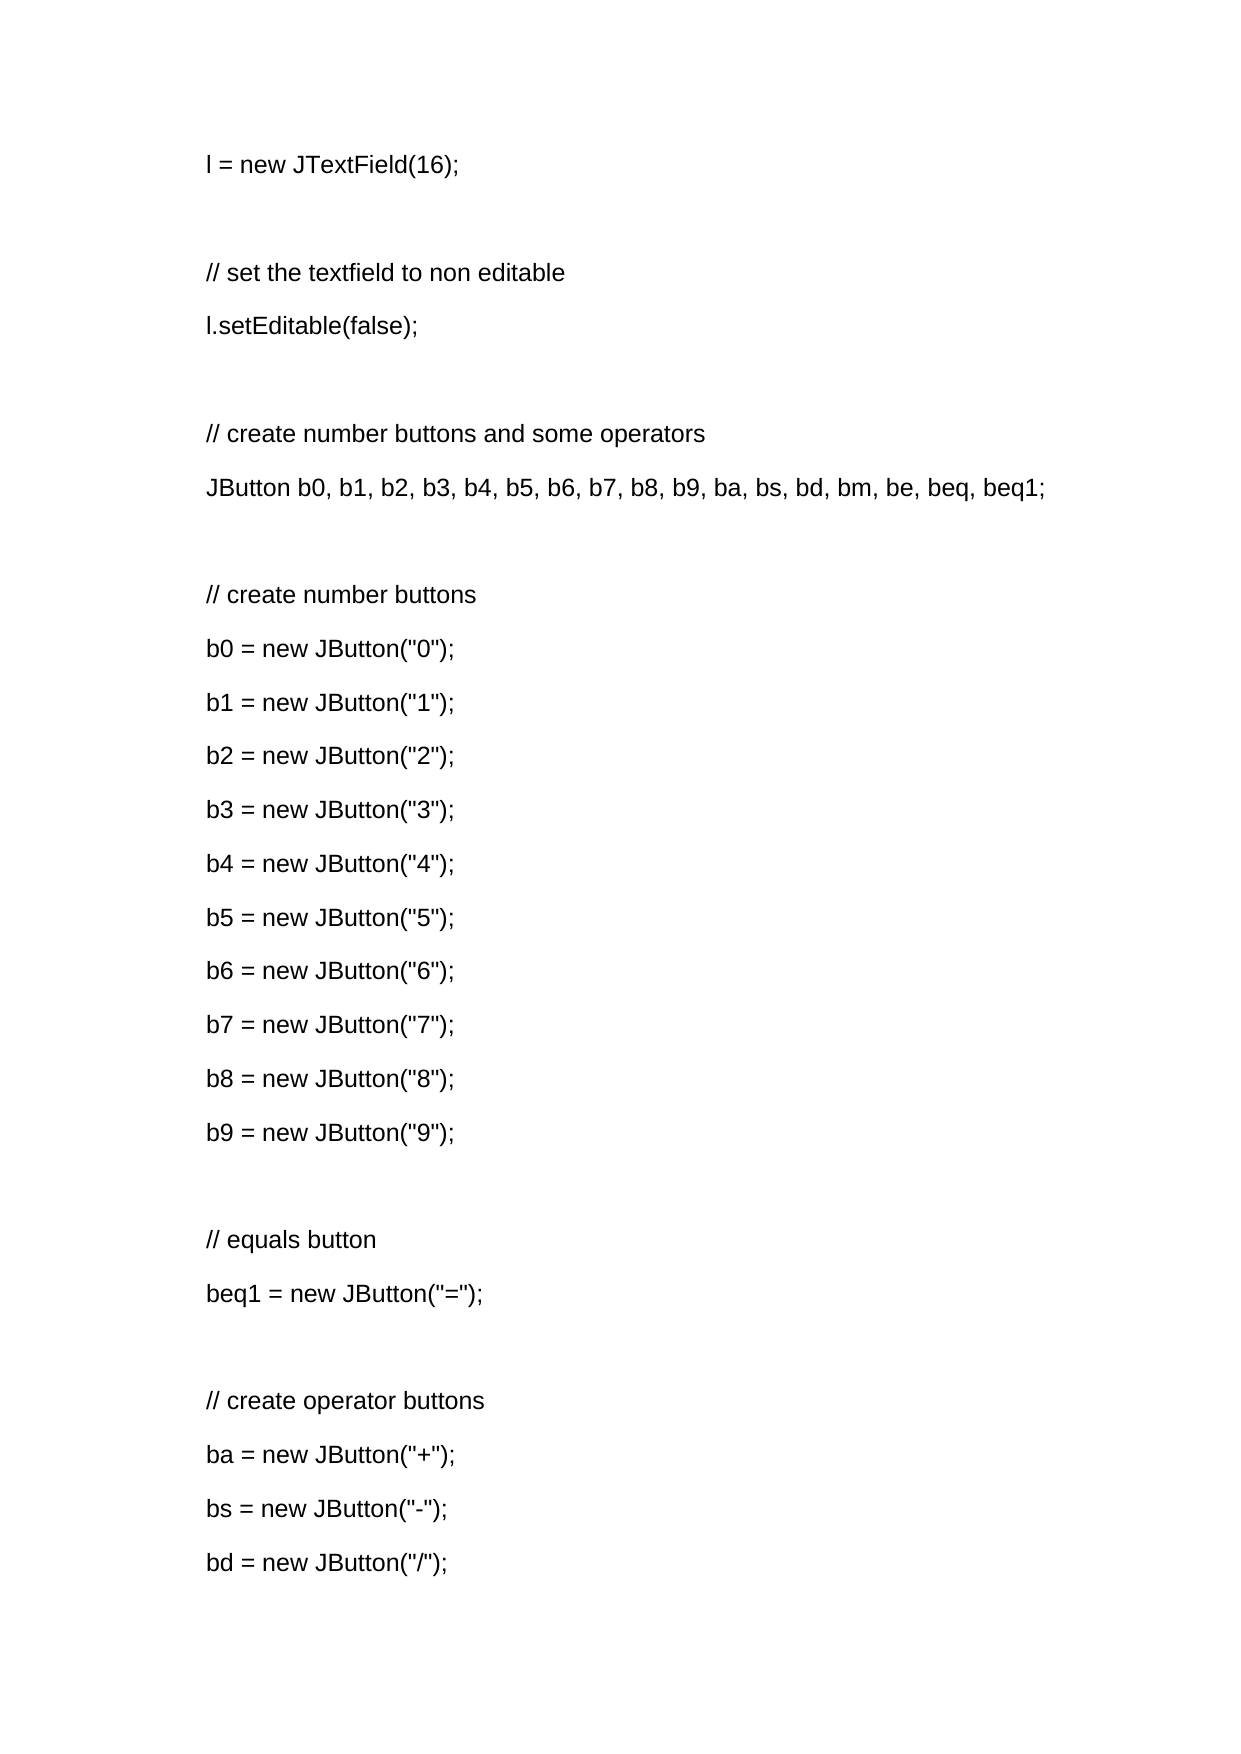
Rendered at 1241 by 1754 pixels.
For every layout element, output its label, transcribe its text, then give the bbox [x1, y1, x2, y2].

text // create number buttons [150, 580, 1090, 609]
text b7 = new JButton("7"); [150, 1010, 1090, 1039]
text l = new JTextField(16); [150, 150, 1090, 179]
text b5 = new JButton("5"); [150, 902, 1090, 931]
text // equals button [150, 1225, 1090, 1254]
text // create operator buttons [150, 1386, 1090, 1415]
text b3 = new JButton("3"); [150, 795, 1090, 824]
text bs = new JButton("-"); [150, 1494, 1090, 1522]
text b8 = new JButton("8"); [150, 1064, 1090, 1092]
text // create number buttons and some operators [150, 419, 1090, 447]
text JButton b0, b1, b2, b3, b4, b5, b6, b7, b8, b9, ba, bs, bd, bm, be, beq, beq1; [150, 472, 1090, 501]
text b1 = new JButton("1"); [150, 687, 1090, 716]
text b0 = new JButton("0"); [150, 634, 1090, 662]
text ba = new JButton("+"); [150, 1440, 1090, 1469]
text b4 = new JButton("4"); [150, 849, 1090, 877]
text l.setEditable(false); [150, 311, 1090, 340]
text beq1 = new JButton("="); [150, 1279, 1090, 1307]
text bd = new JButton("/"); [150, 1547, 1090, 1576]
text // set the textfield to non editable [150, 257, 1090, 286]
text b2 = new JButton("2"); [150, 741, 1090, 770]
text b6 = new JButton("6"); [150, 956, 1090, 985]
text b9 = new JButton("9"); [150, 1117, 1090, 1146]
